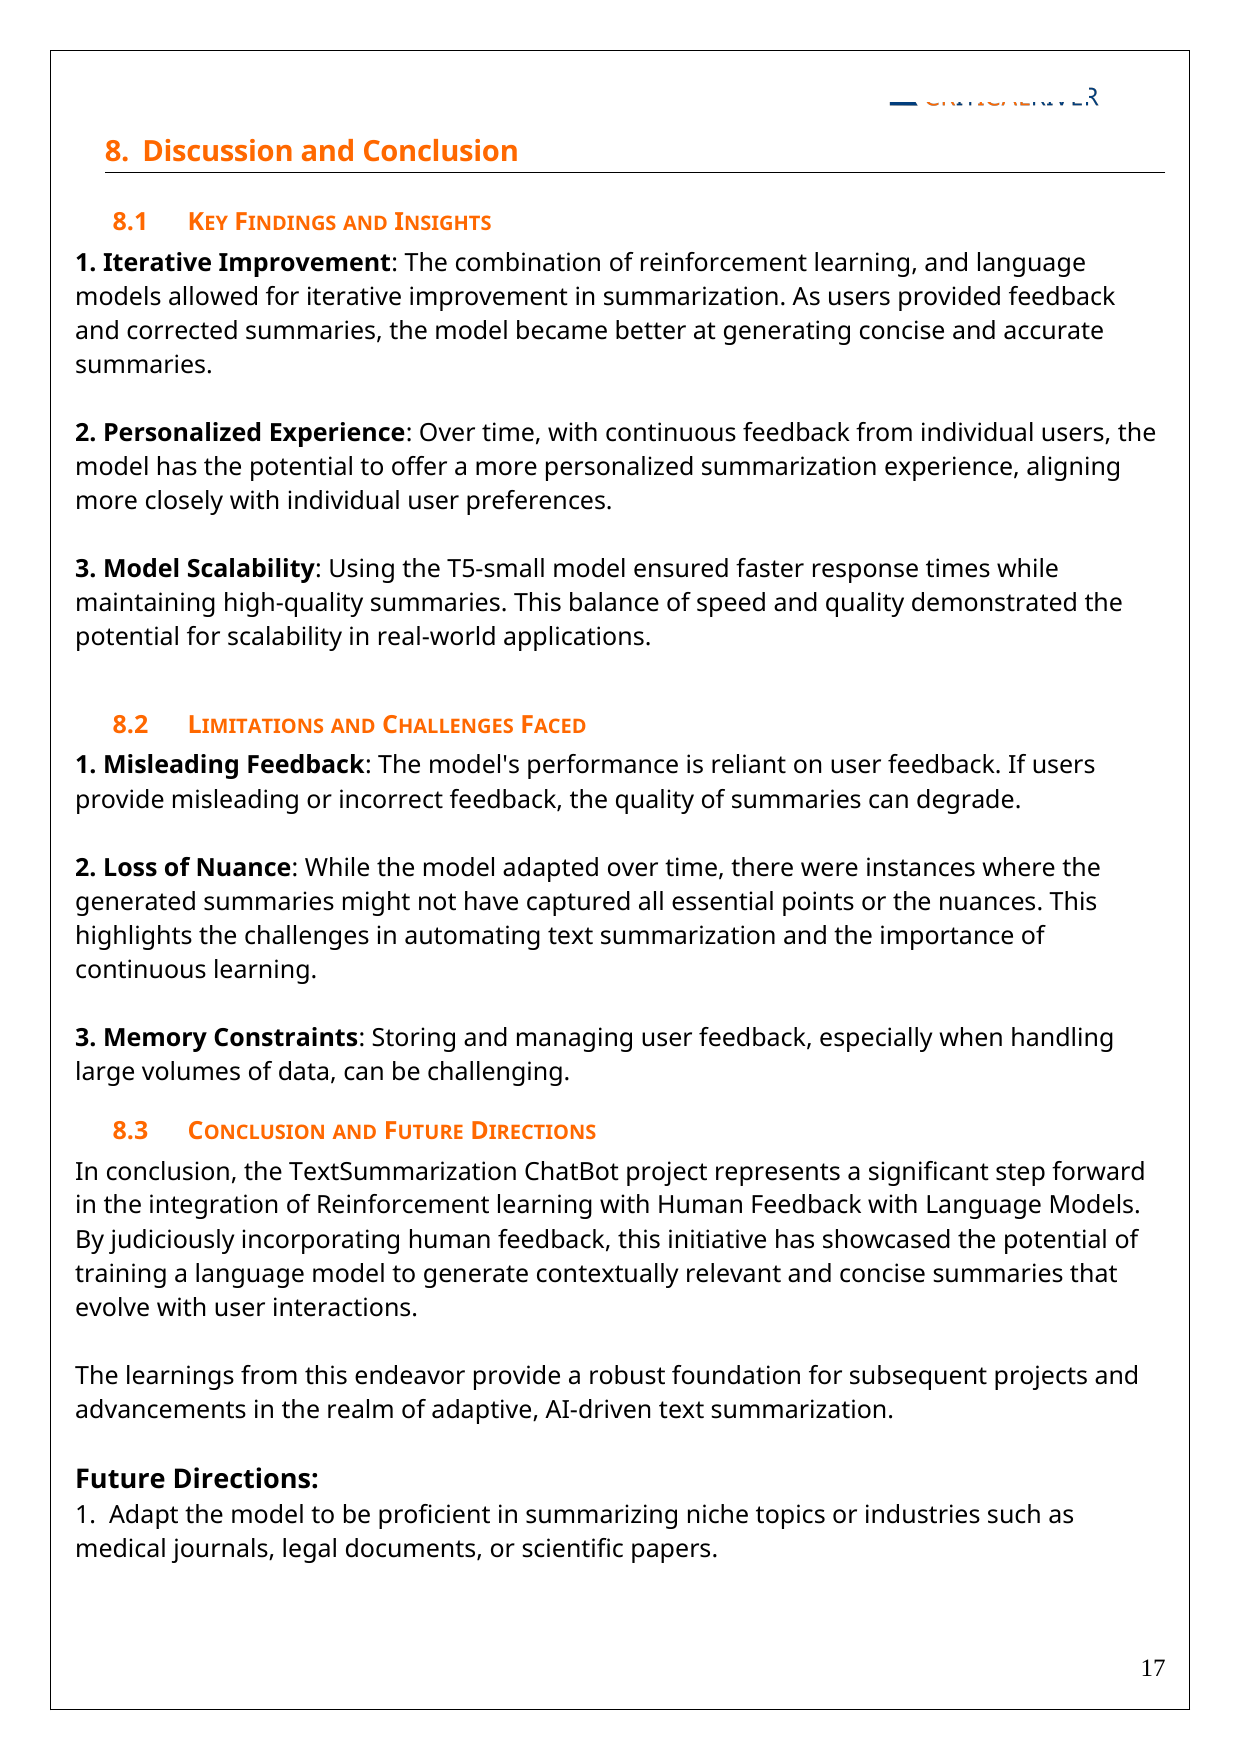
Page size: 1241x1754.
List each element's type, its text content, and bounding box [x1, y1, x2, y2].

text 1. Iterative Improvement: The combination of reinforcement learning, and language models allowed for iterative improvement in summarization. As users provided feedback and corrected summaries, the model became better at generating concise and accurate summaries. [75, 244, 1165, 381]
text 1. Misleading Feedback: The model's performance is reliant on user feedback. If users provide misleading or incorrect feedback, the quality of summaries can degrade. [75, 747, 1165, 815]
text The learnings from this endeavor provide a robust foundation for subsequent projects and advancements in the realm of adaptive, AI-driven text summarization. [75, 1357, 1165, 1426]
text Future Directions: [75, 1460, 1165, 1497]
subtitle Conclusion and Future Directions [112, 1113, 1165, 1147]
text In conclusion, the TextSummarization ChatBot project represents a significant step forward in the integration of Reinforcement learning with Human Feedback with Language Models. By judiciously incorporating human feedback, this initiative has showcased the potential of training a language model to generate contextually relevant and concise summaries that evolve with user interactions. [75, 1153, 1165, 1323]
picture [871, 62, 1113, 118]
subtitle Key Findings and Insights [112, 204, 1165, 238]
subtitle Limitations and Challenges Faced [112, 707, 1165, 741]
text 2. Loss of Nuance: While the model adapted over time, there were instances where the generated summaries might not have captured all essential points or the nuances. This highlights the challenges in automating text summarization and the importance of continuous learning. [75, 849, 1165, 986]
subtitle Discussion and Conclusion [104, 130, 1165, 173]
text 1. Adapt the model to be proficient in summarizing niche topics or industries such as medical journals, legal documents, or scientific papers. [75, 1497, 1165, 1565]
text 2. Personalized Experience: Over time, with continuous feedback from individual users, the model has the potential to offer a more personalized summarization experience, aligning more closely with individual user preferences. [75, 415, 1165, 517]
text 3. Model Scalability: Using the T5-small model ensured faster response times while maintaining high-quality summaries. This balance of speed and quality demonstrated the potential for scalability in real-world applications. [75, 551, 1165, 653]
text 3. Memory Constraints: Storing and managing user feedback, especially when handling large volumes of data, can be challenging. [75, 1020, 1165, 1088]
